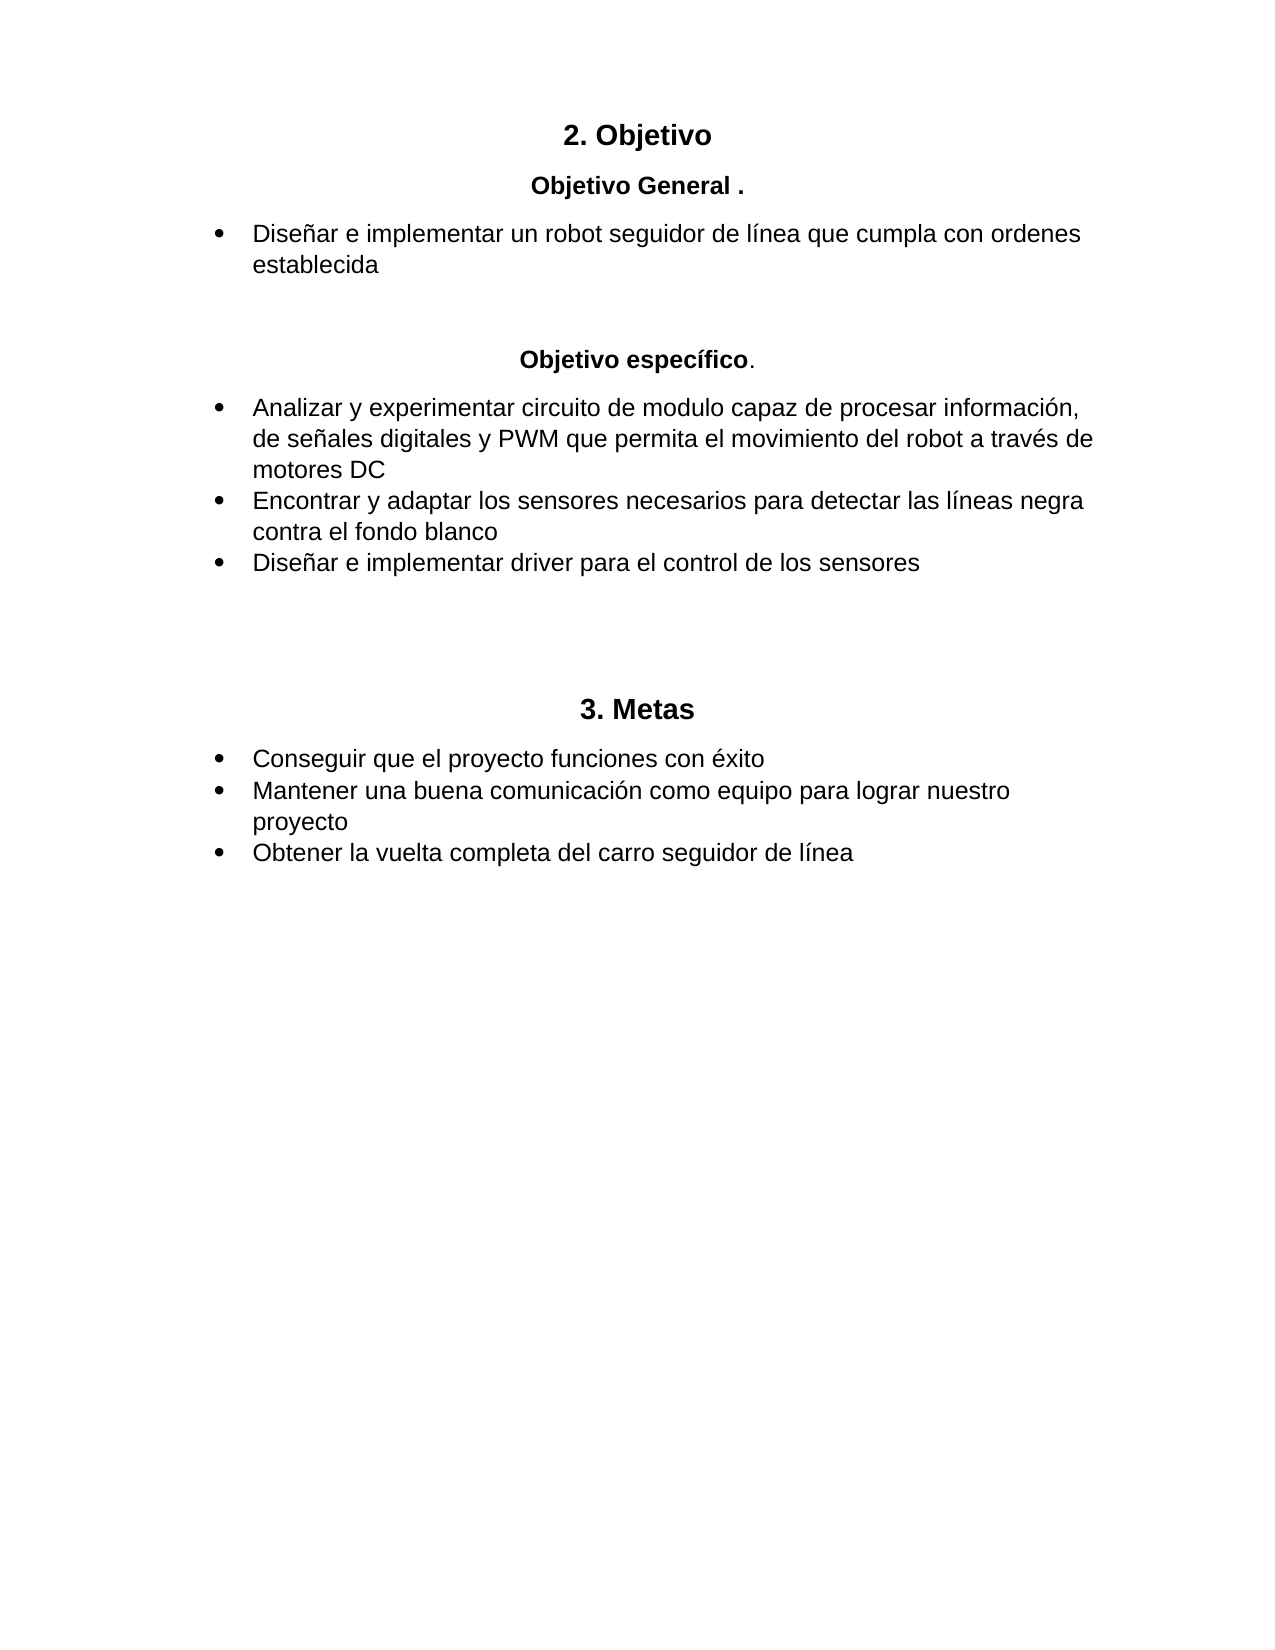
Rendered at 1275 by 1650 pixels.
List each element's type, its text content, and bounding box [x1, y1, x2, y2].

list Analizar y experimentar circuito de modulo capaz de procesar información, de señales digitales y PWM que permita el movimiento del robot a través de motores DC [215, 393, 1098, 484]
list Obtener la vuelta completa del carro seguidor de línea [215, 838, 1098, 867]
list Diseñar e implementar un robot seguidor de línea que cumpla con ordenes establecida [215, 219, 1098, 279]
list Diseñar e implementar driver para el control de los sensores [215, 548, 1098, 577]
list Encontrar y adaptar los sensores necesarios para detectar las líneas negra contra el fondo blanco [215, 486, 1098, 546]
text 2. Objetivo [177, 118, 1098, 152]
text Objetivo General . [177, 171, 1098, 200]
list Mantener una buena comunicación como equipo para lograr nuestro proyecto [215, 776, 1098, 836]
text Objetivo específico. [177, 345, 1098, 374]
list Conseguir que el proyecto funciones con éxito [215, 744, 1098, 773]
text 3. Metas [177, 692, 1098, 725]
